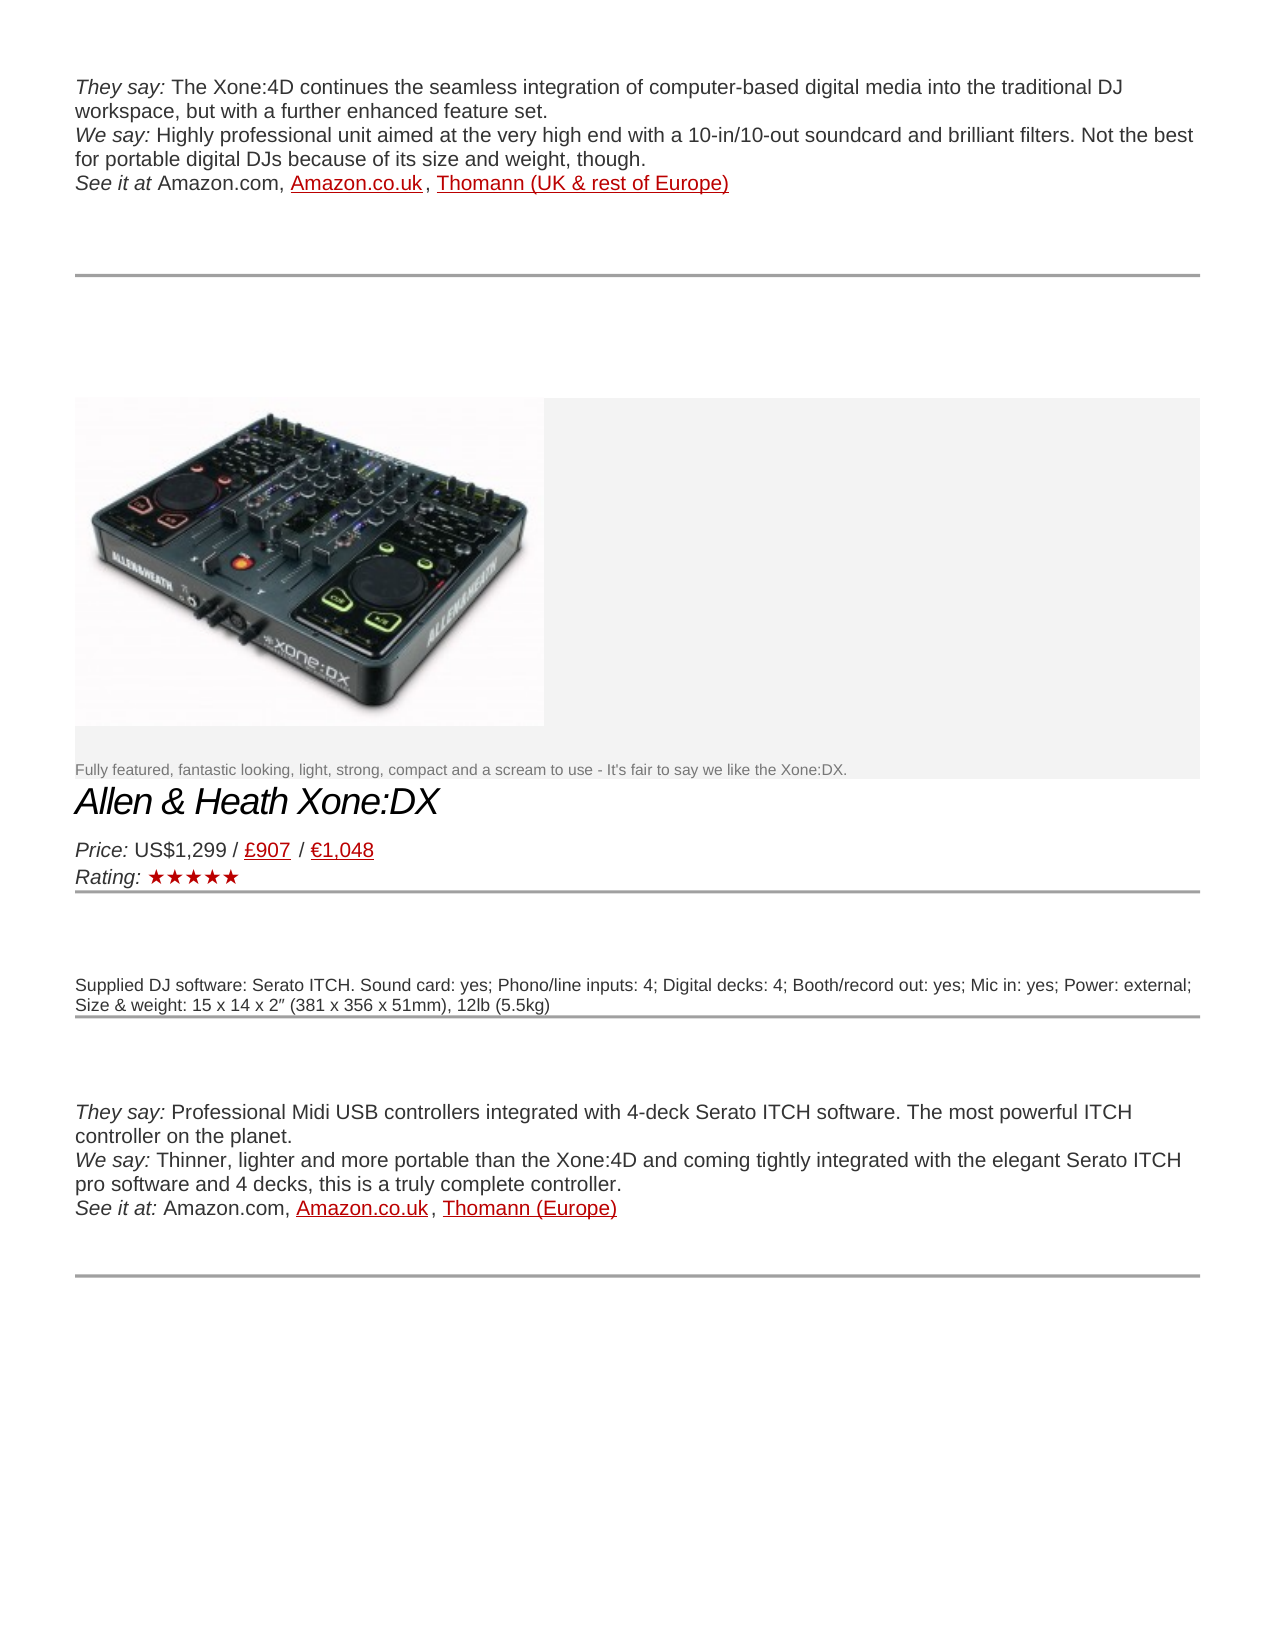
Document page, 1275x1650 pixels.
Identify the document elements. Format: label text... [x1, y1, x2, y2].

text Price: US$1,299 / £907 / €1,048 Rating: ★★★★★ [75, 838, 1200, 890]
text They say: The Xone:4D continues the seamless integration of computer-based digital media into the traditional DJ workspace, but with a further enhanced feature set. [75, 75, 1200, 123]
text See it at Amazon.com, Amazon.co.uk, Thomann (UK & rest of Europe) [75, 171, 1200, 195]
picture [75, 397, 544, 726]
text Supplied DJ software: Serato ITCH. Sound card: yes; Phono/line inputs: 4; Digital decks: 4; Booth/record out: yes; Mic in: yes; Power: external; Size & weight: 15 x 14 x 2″ (381 x 356 x 51mm), 12lb (5.5kg) [75, 974, 1200, 1015]
text See it at: Amazon.com, Amazon.co.uk, Thomann (Europe) [75, 1195, 1200, 1219]
text We say: Highly professional unit aimed at the very high end with a 10-in/10-out soundcard and brilliant filters. Not the best for portable digital DJs because of its size and weight, though. [75, 123, 1200, 171]
text Fully featured, fantastic looking, light, strong, compact and a scream to use - It's fair to say we like the Xone:DX. [75, 753, 1200, 779]
text They say: Professional Midi USB controllers integrated with 4-deck Serato ITCH software. The most powerful ITCH controller on the planet. [75, 1099, 1200, 1147]
subtitle Allen & Heath Xone:DX [75, 779, 1200, 822]
text We say: Thinner, lighter and more portable than the Xone:4D and coming tightly integrated with the elegant Serato ITCH pro software and 4 decks, this is a truly complete controller. [75, 1147, 1200, 1195]
